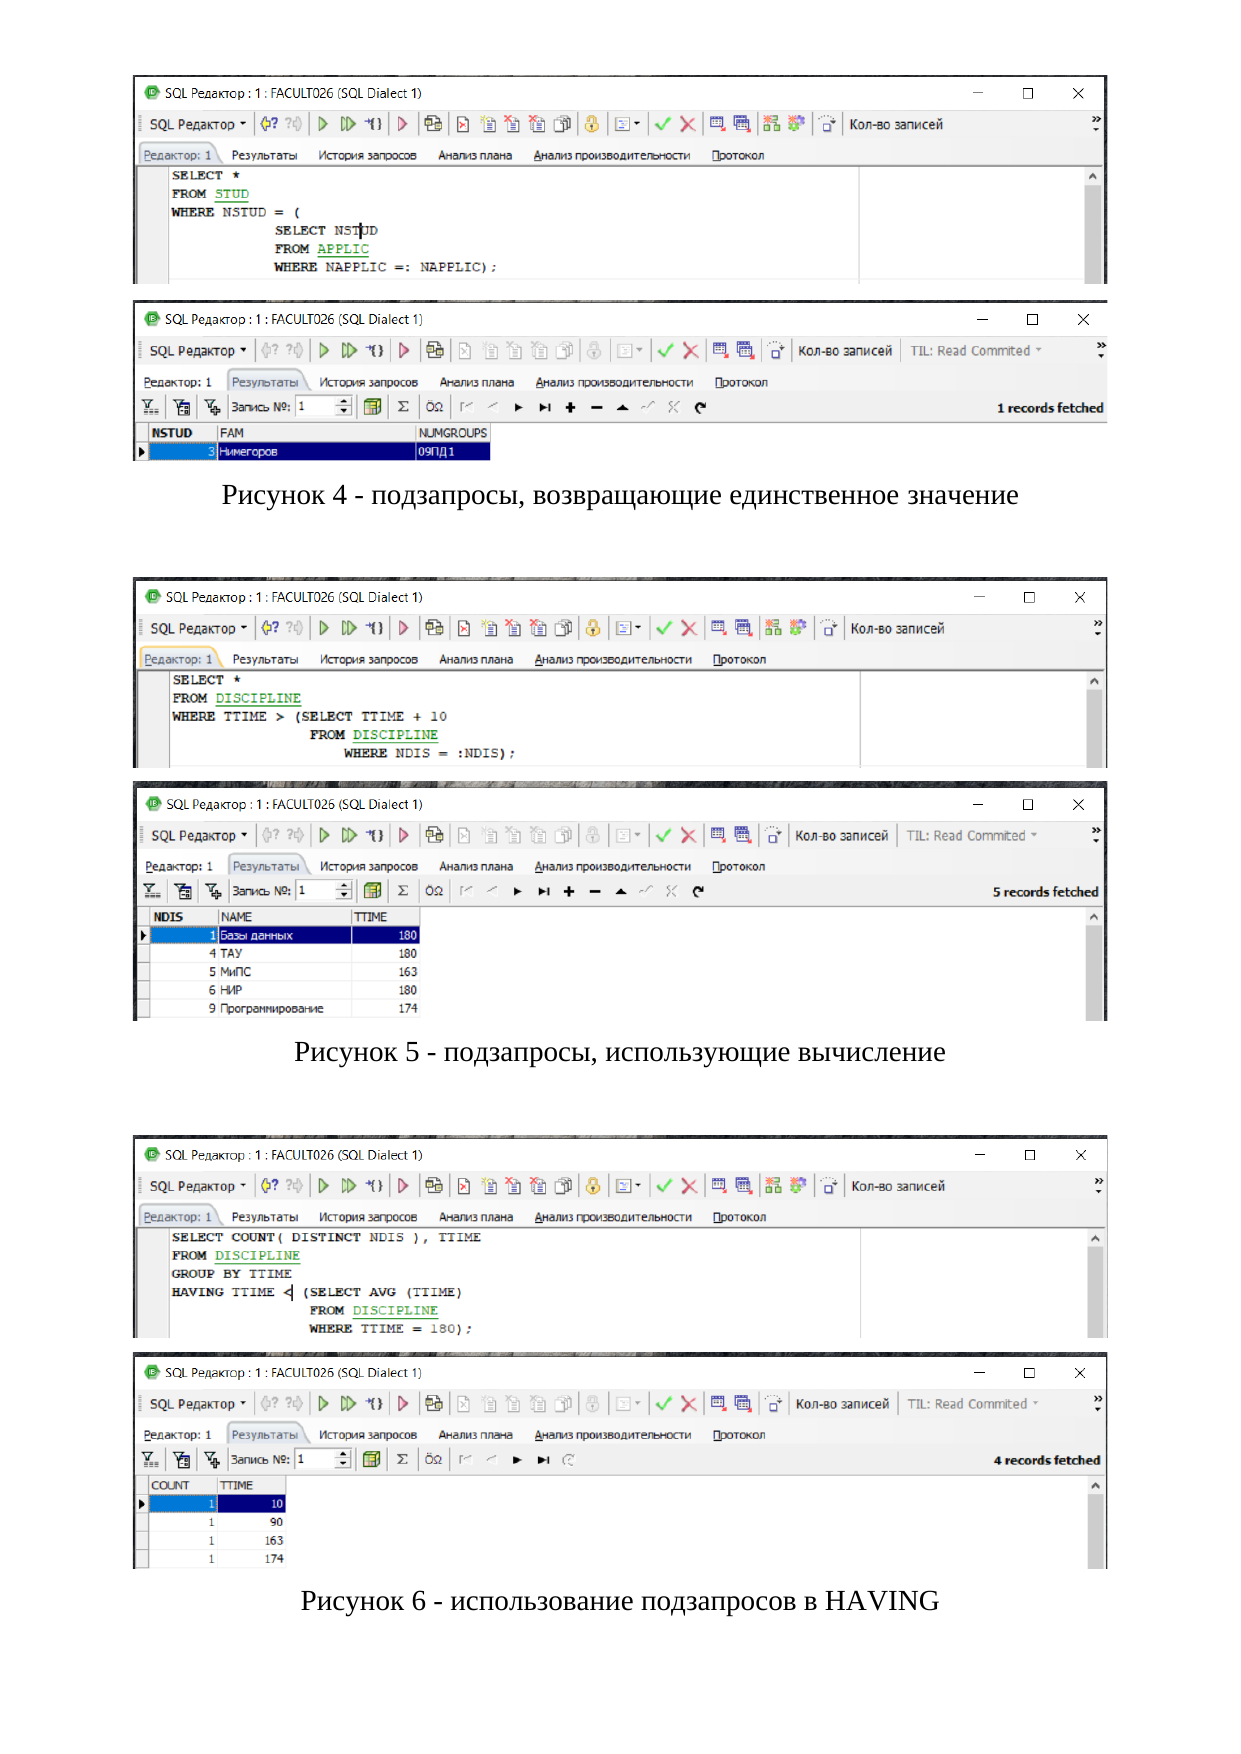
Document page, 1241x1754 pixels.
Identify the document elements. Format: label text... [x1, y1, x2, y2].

picture [132, 1352, 1108, 1569]
text Рисунок 6 - использование подзапросов в HAVING [75, 1583, 1165, 1617]
picture [132, 577, 1108, 768]
picture [132, 75, 1108, 284]
picture [132, 781, 1108, 1021]
text Рисунок 4 - подзапросы, возвращающие единственное значение [75, 477, 1165, 511]
picture [132, 1135, 1108, 1338]
picture [132, 300, 1108, 461]
text Рисунок 5 - подзапросы, использующие вычисление [75, 1034, 1165, 1068]
